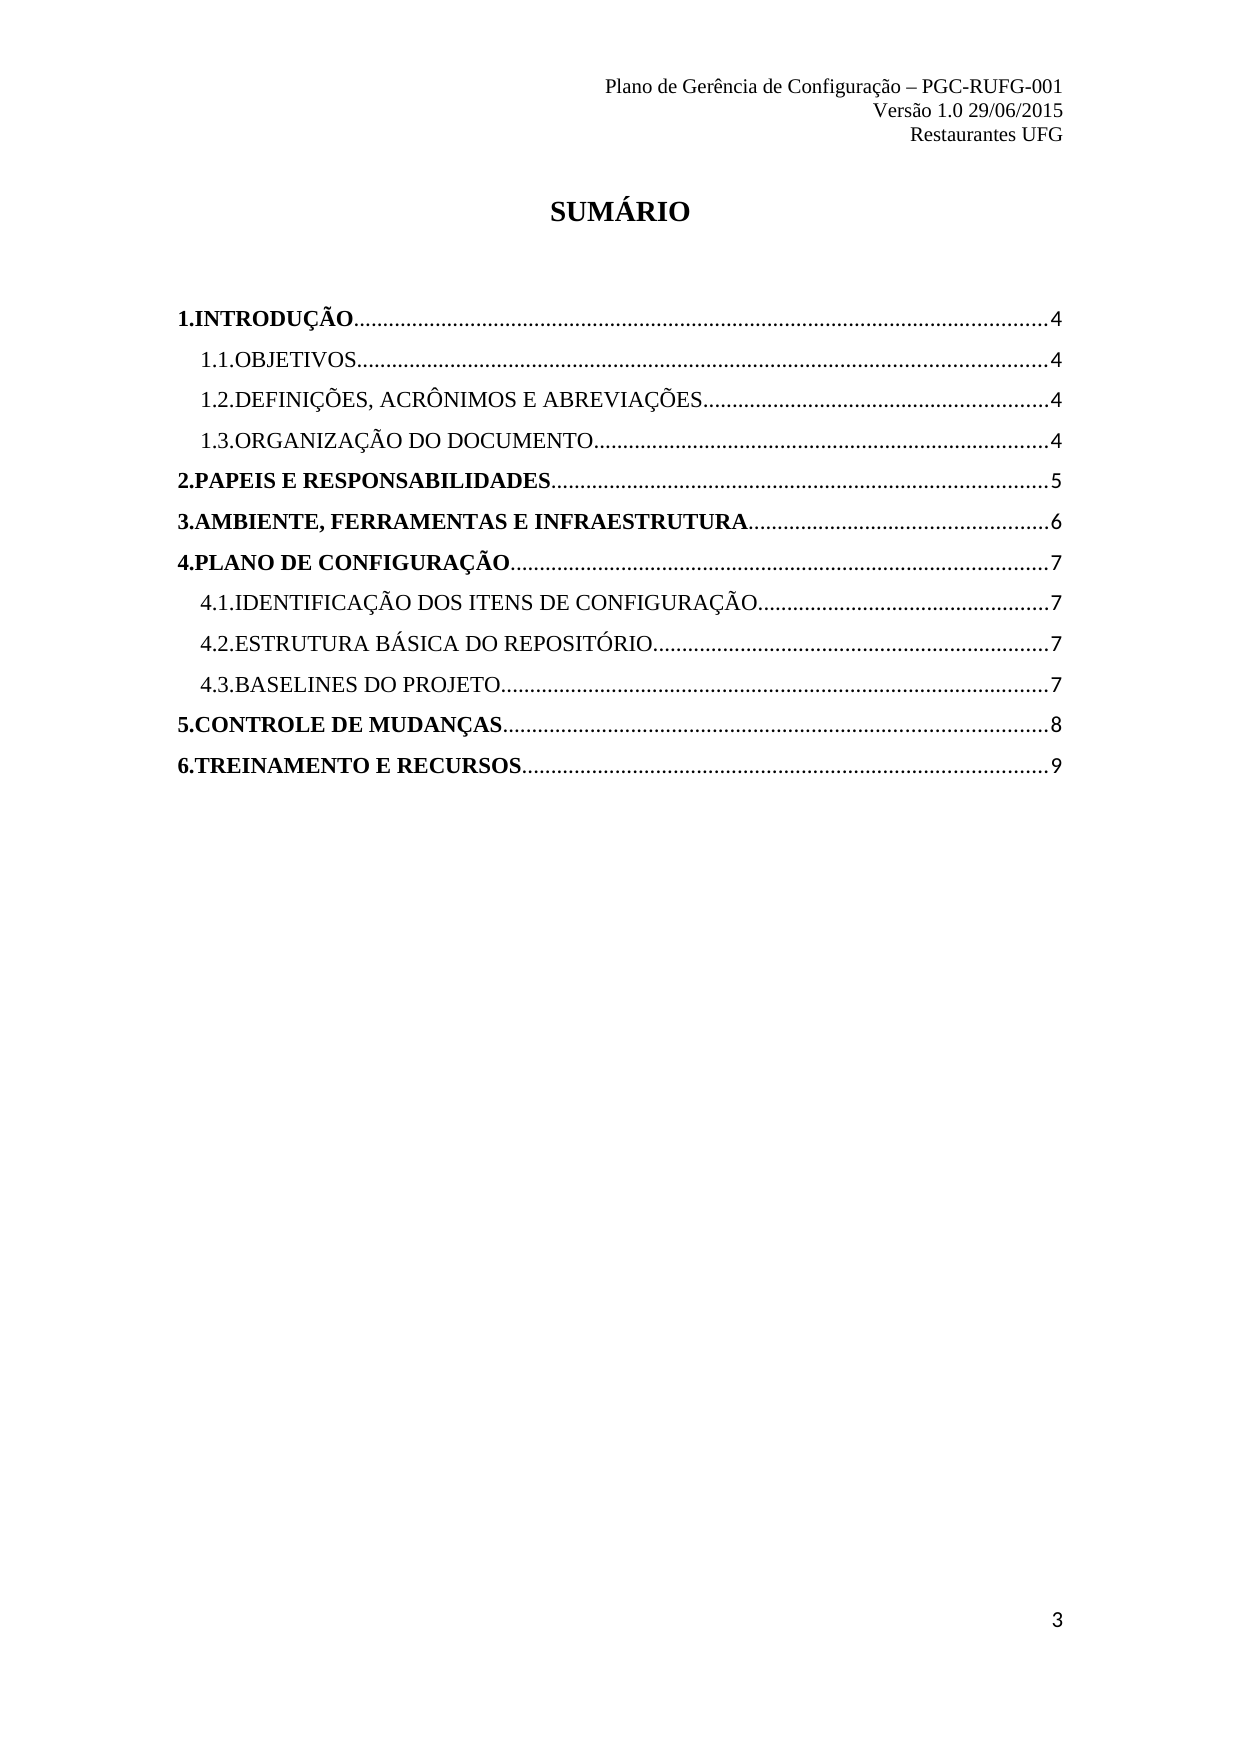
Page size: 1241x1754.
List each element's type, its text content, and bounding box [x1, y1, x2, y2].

text SUMÁRIO [177, 194, 1063, 228]
